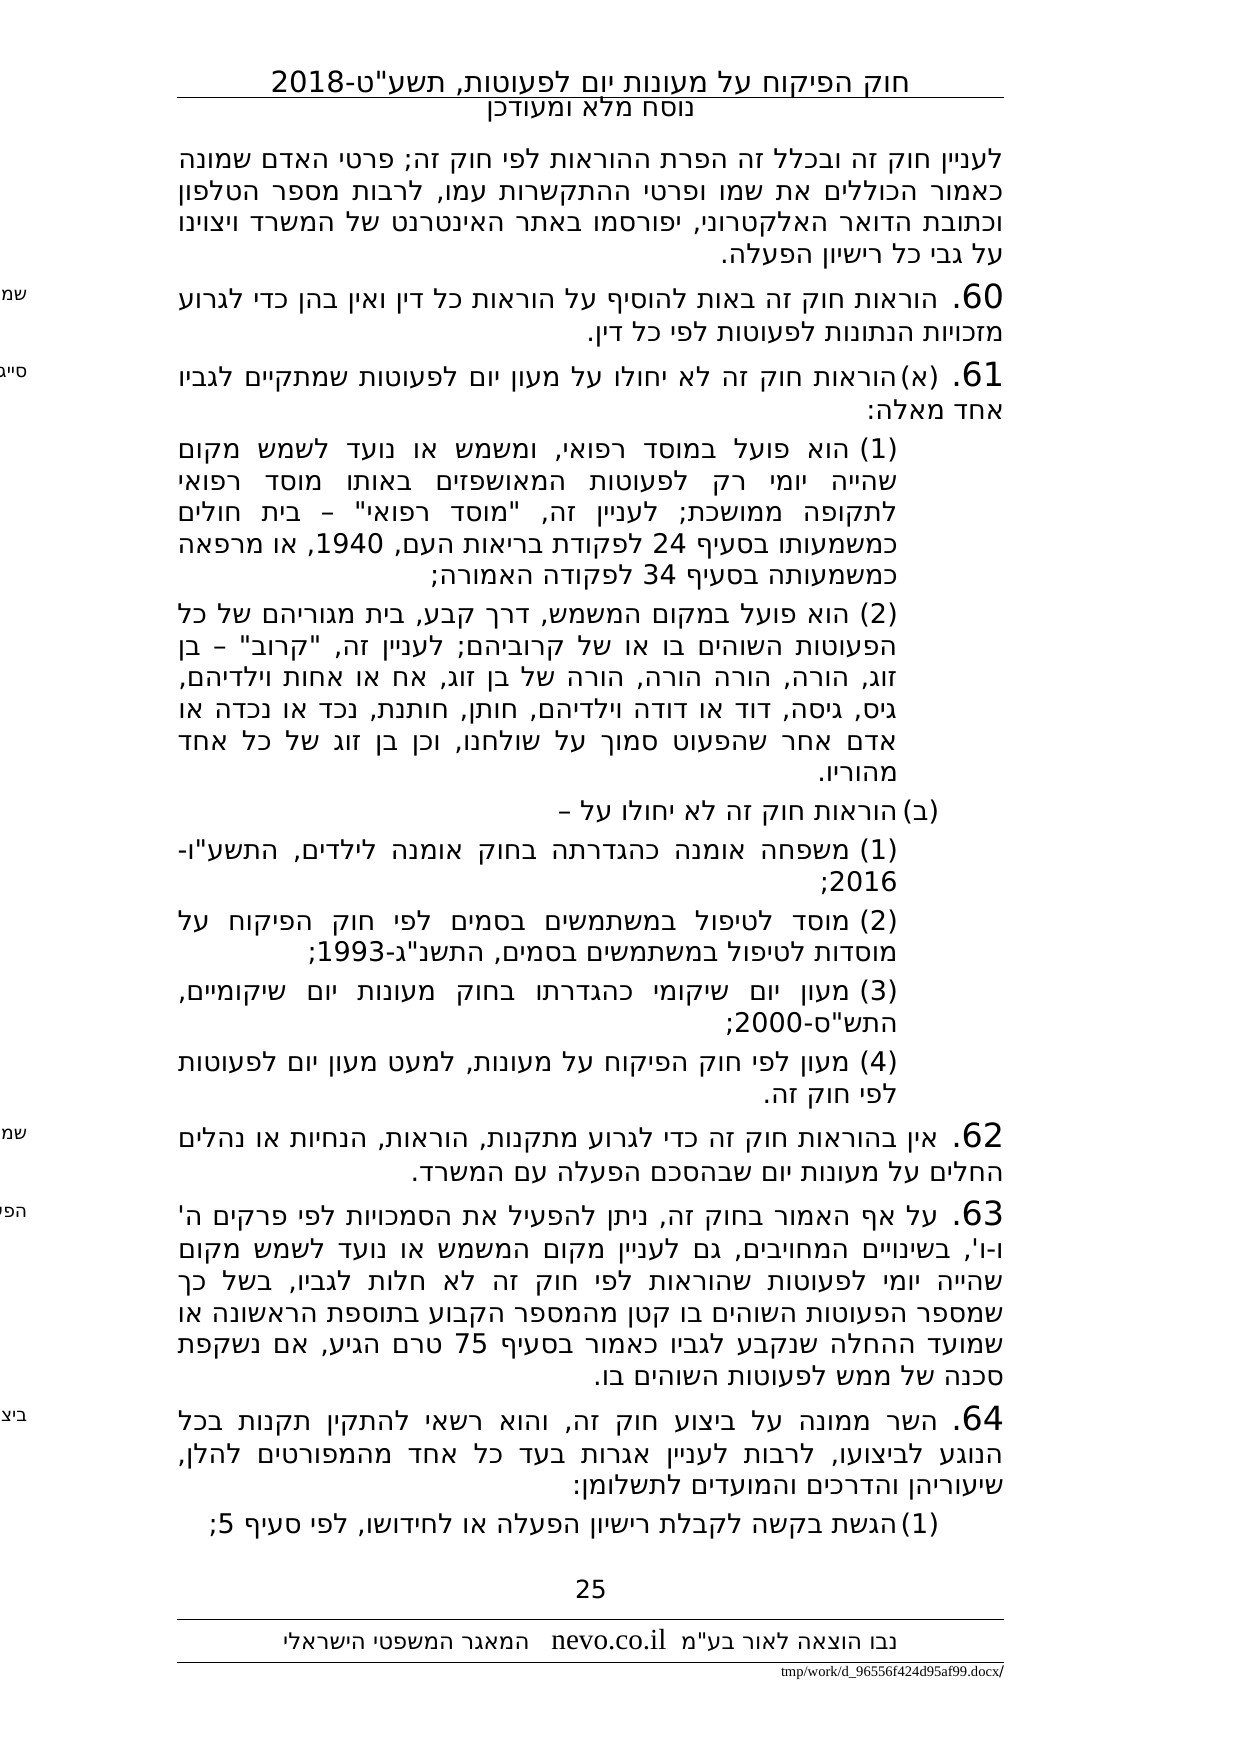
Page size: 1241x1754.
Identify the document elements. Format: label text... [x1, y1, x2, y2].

text 63. על אף האמור בחוק זה, ניתן להפעיל את הסמכויות לפי פרקים ה' ו-ו', בשינויים המחויבים, גם לעניין מקום המשמש או נועד לשמש מקום שהייה יומי לפעוטות שהוראות לפי חוק זה לא חלות לגביו, בשל כך שמספר הפעוטות השוהים בו קטן מהמספר הקבוע בתוספת הראשונה או שמועד ההחלה שנקבע לגביו כאמור בסעיף 75 טרם הגיע, אם נשקפת סכנה של ממש לפעוטות השוהים בו. [177, 1195, 1004, 1392]
text (3) מעון יום שיקומי כהגדרתו בחוק מעונות יום שיקומיים, התש"ס-2000; [177, 976, 898, 1039]
text (1) הגשת בקשה לקבלת רישיון הפעלה או לחידושו, לפי סעיף 5; [177, 1508, 939, 1540]
text (ב) הוראות חוק זה לא יחולו על – [177, 795, 1004, 827]
text 61. (א) הוראות חוק זה לא יחולו על מעון יום לפעוטות שמתקיים לגביו אחד מאלה: [177, 355, 1004, 426]
text (2) מוסד לטיפול במשתמשים בסמים לפי חוק הפיקוח על מוסדות לטיפול במשתמשים בסמים, התשנ"ג-1993; [177, 905, 898, 968]
text (1) הוא פועל במוסד רפואי, ומשמש או נועד לשמש מקום שהייה יומי רק לפעוטות המאושפזים באותו מוסד רפואי לתקופה ממושכת; לעניין זה, "מוסד רפואי" – בית חולים כמשמעותו בסעיף 24 לפקודת בריאות העם, 1940, או מרפאה כמשמעותה בסעיף 34 לפקודה האמורה; [177, 433, 898, 591]
text (4) מעון לפי חוק הפיקוח על מעונות, למעט מעון יום לפעוטות לפי חוק זה. [177, 1046, 898, 1109]
text 60. הוראות חוק זה באות להוסיף על הוראות כל דין ואין בהן כדי לגרוע מזכויות הנתונות לפעוטות לפי כל דין. [177, 277, 1004, 348]
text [177, 144, 1004, 270]
text (2) הוא פועל במקום המשמש, דרך קבע, בית מגוריהם של כל הפעוטות השוהים בו או של קרוביהם; לעניין זה, "קרוב" – בן זוג, הורה, הורה הורה, הורה של בן זוג, אח או אחות וילדיהם, גיס, גיסה, דוד או דודה וילדיהם, חותן, חותנת, נכד או נכדה או אדם אחר שהפעוט סמוך על שולחנו, וכן בן זוג של כל אחד מהוריו. [177, 598, 898, 788]
text (1) משפחה אומנה כהגדרתה בחוק אומנה לילדים, התשע"ו-2016; [177, 834, 898, 898]
text 62. אין בהוראות חוק זה כדי לגרוע מתקנות, הוראות, הנחיות או נהלים החלים על מעונות יום שבהסכם הפעלה עם המשרד. [177, 1117, 1004, 1187]
text 64. השר ממונה על ביצוע חוק זה, והוא רשאי להתקין תקנות בכל הנוגע לביצועו, לרבות לעניין אגרות בעד כל אחד מהמפורטים להלן, שיעוריהן והדרכים והמועדים לתשלומן: [177, 1399, 1004, 1501]
